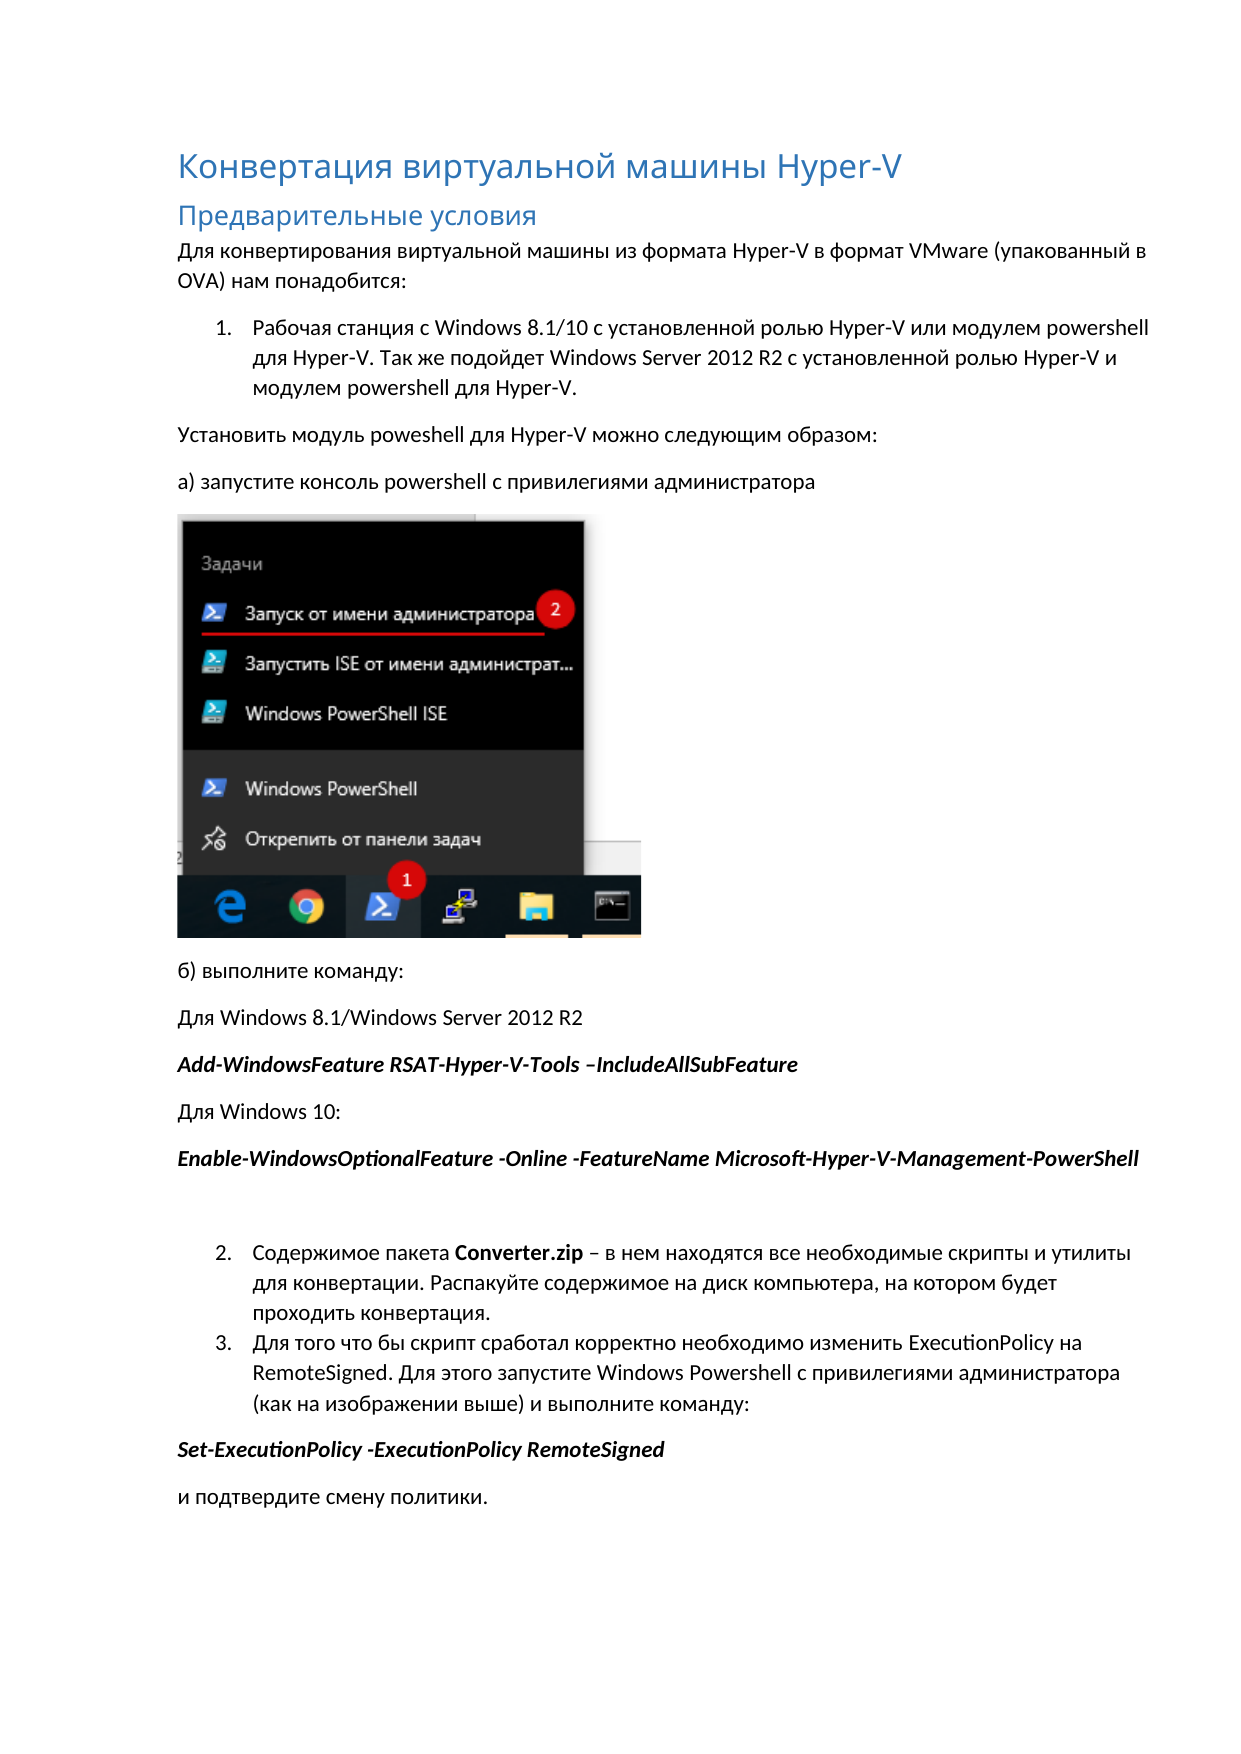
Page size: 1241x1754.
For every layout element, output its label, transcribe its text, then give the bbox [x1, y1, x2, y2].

text Для Windows 8.1/Windows Server 2012 R2 [177, 1003, 1152, 1031]
text Для конвертирования виртуальной машины из формата Hyper-V в формат VMware (упакованный в OVA) нам понадобится: [177, 236, 1152, 294]
text Enable-WindowsOptionalFeature -Online -FeatureName Microsoft-Hyper-V-Management-PowerShell [177, 1144, 1152, 1172]
text Для Windows 10: [177, 1097, 1152, 1125]
text Установить модуль poweshell для Hyper-V можно следующим образом: [177, 420, 1152, 448]
text а) запустите консоль powershell с привилегиями администратора [177, 467, 1152, 495]
picture [177, 514, 642, 938]
text Set-ExecutionPolicy -ExecutionPolicy RemoteSigned [177, 1436, 1152, 1464]
text и подтвердите смену политики. [177, 1482, 1152, 1511]
subtitle Конвертация виртуальной машины Hyper-V [177, 143, 1152, 188]
list Для того что бы скрипт сработал корректно необходимо изменить ExecutionPolicy на RemoteSigned. Для этого запустите Windows Powershell с привилегиями администратора (как на изображении выше) и выполните команду: [215, 1328, 1152, 1417]
subtitle Предварительные условия [177, 196, 1152, 233]
list Рабочая станция с Windows 8.1/10 с установленной ролью Hyper-V или модулем powershell для Hyper-V. Так же подойдет Windows Server 2012 R2 с установленной ролью Hyper-V и модулем powershell для Hyper-V. [215, 313, 1152, 402]
text Add-WindowsFeature RSAT-Hyper-V-Tools –IncludeAllSubFeature [177, 1050, 1152, 1078]
text б) выполните команду: [177, 956, 1152, 984]
list Содержимое пакета Converter.zip – в нем находятся все необходимые скрипты и утилиты для конвертации. Распакуйте содержимое на диск компьютера, на котором будет проходить конвертация. [215, 1238, 1152, 1326]
